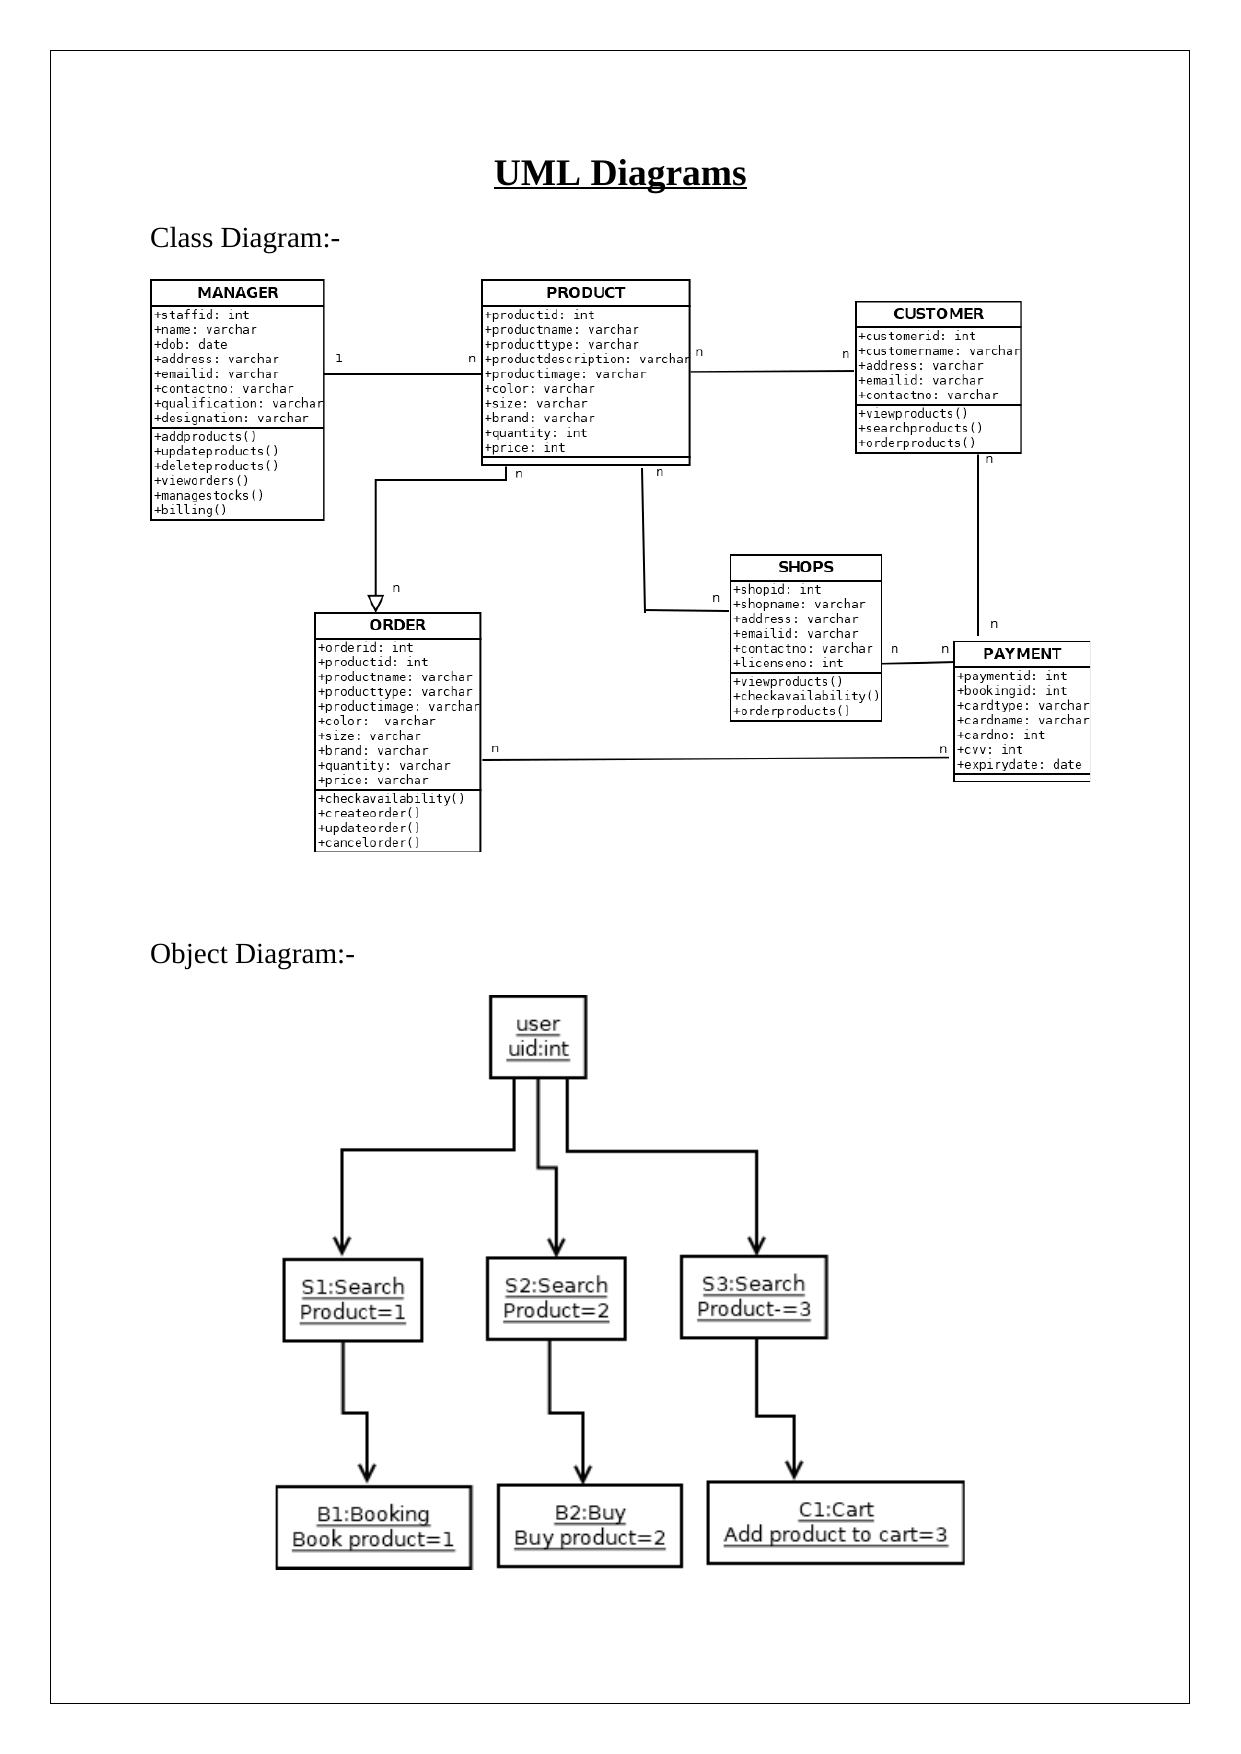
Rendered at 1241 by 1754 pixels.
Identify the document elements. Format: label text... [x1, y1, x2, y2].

text UML Diagrams [150, 150, 1090, 193]
text Object Diagram:- [150, 936, 1090, 970]
picture [275, 995, 965, 1570]
text Class Diagram:- [150, 220, 1090, 254]
picture [150, 279, 1091, 852]
